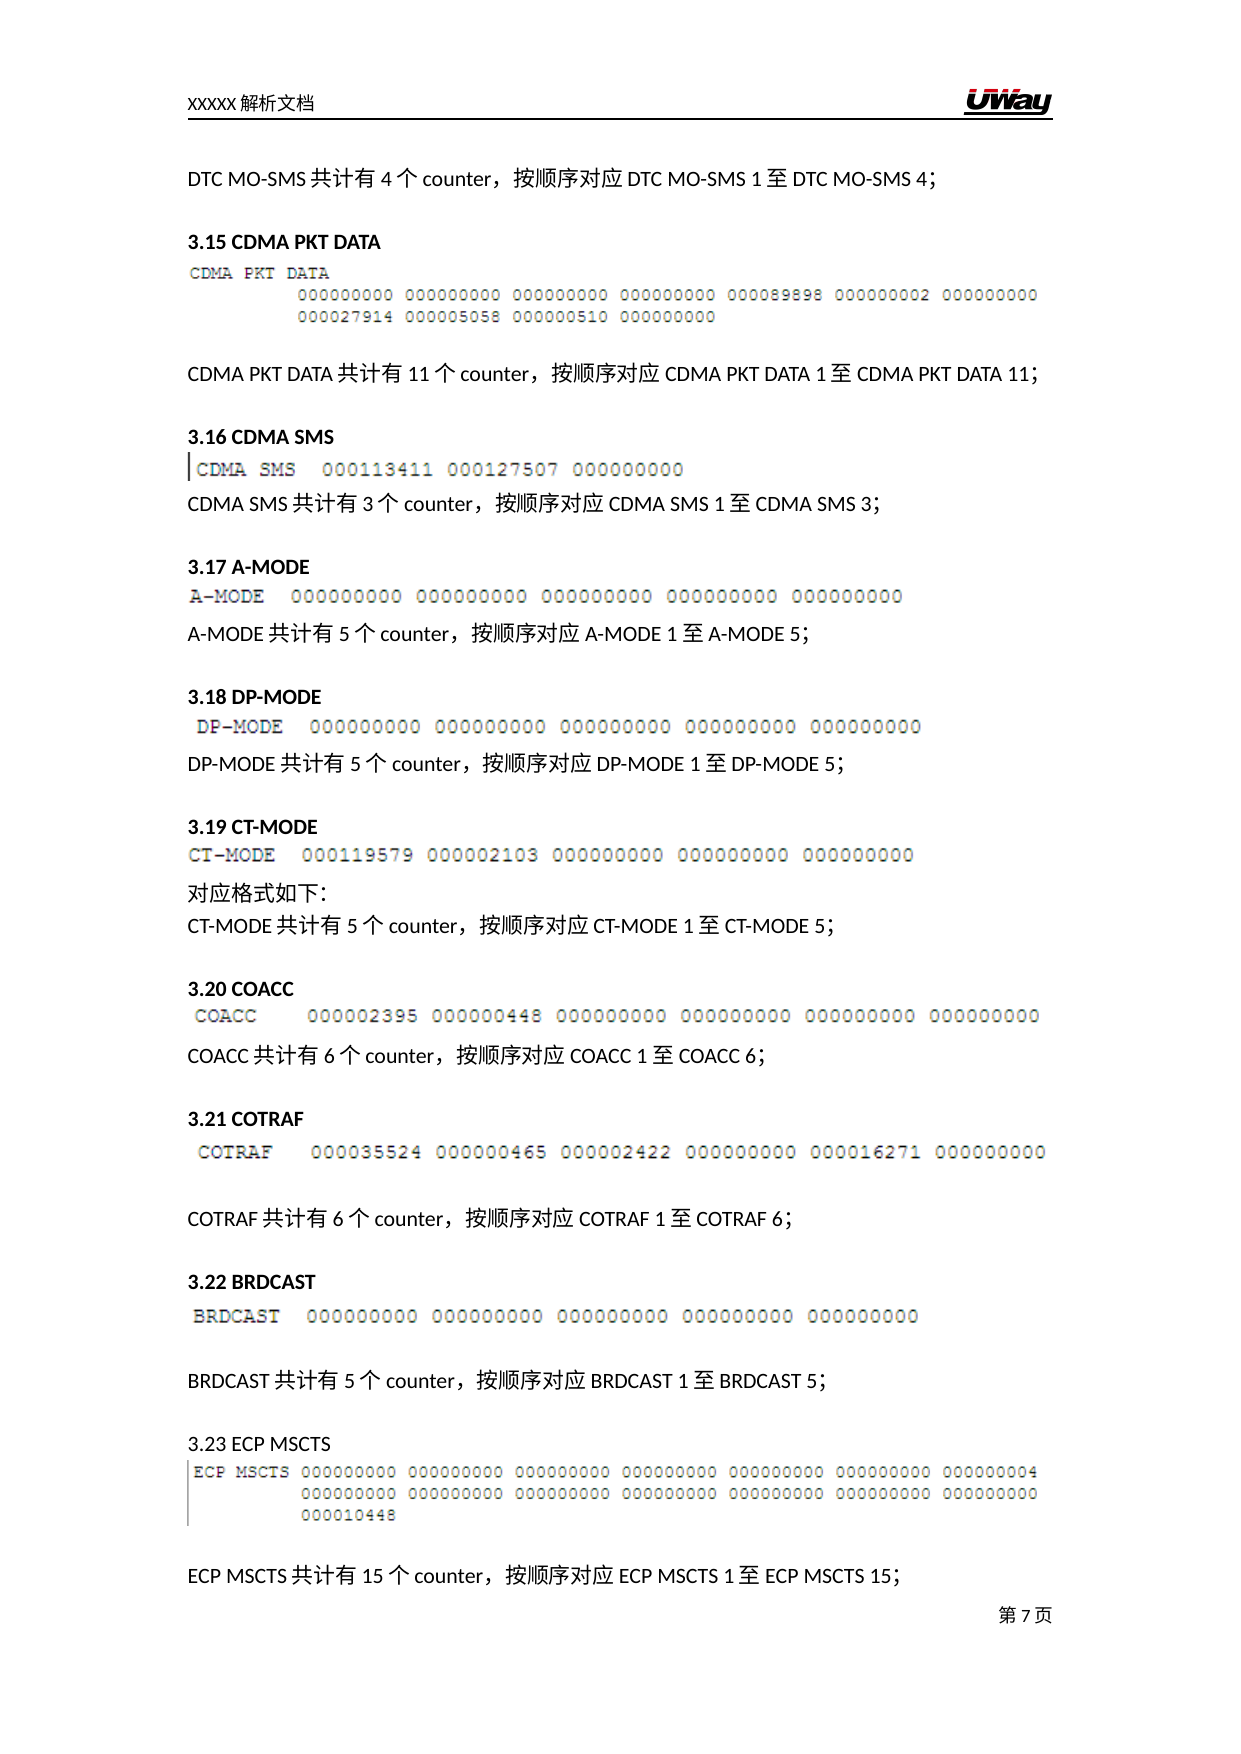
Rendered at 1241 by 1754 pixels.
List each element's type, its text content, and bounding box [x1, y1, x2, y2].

text 3.22 BRDCAST [187, 1265, 1053, 1298]
text BRDCAST共计有5个counter，按顺序对应BRDCAST 1至BRDCAST 5； [187, 1363, 1053, 1395]
picture [187, 1135, 1053, 1168]
text 3.19 CT-MODE [187, 810, 1053, 843]
text 3.18 DP-MODE [187, 680, 1053, 713]
picture [187, 1005, 1053, 1027]
text 3.21 COTRAF [187, 1103, 1053, 1135]
text CT-MODE共计有5个counter，按顺序对应CT-MODE 1至CT-MODE 5； [187, 908, 1053, 940]
picture [187, 712, 930, 740]
text 对应格式如下： [187, 875, 1053, 908]
text 3.20 COACC [187, 973, 1053, 1005]
picture [187, 257, 1053, 329]
text COACC共计有6个counter，按顺序对应COACC 1 至COACC 6； [187, 1038, 1053, 1070]
picture [187, 452, 697, 481]
text ECP MSCTS共计有15个counter，按顺序对应ECP MSCTS 1至ECP MSCTS 15； [187, 1558, 1053, 1590]
text CDMA SMS共计有3个counter，按顺序对应CDMA SMS 1至CDMA SMS 3； [187, 485, 1053, 518]
text A-MODE共计有5个counter，按顺序对应A-MODE 1至A-MODE 5； [187, 615, 1053, 648]
text 3.17 A-MODE [187, 550, 1053, 583]
text 3.15 CDMA PKT DATA [187, 225, 1053, 257]
picture [959, 86, 1056, 121]
picture [187, 842, 921, 870]
text COTRAF共计有6个counter，按顺序对应COTRAF 1至COTRAF 6； [187, 1200, 1053, 1233]
text DTC MO-SMS共计有4个counter，按顺序对应DTC MO-SMS 1至DTC MO-SMS 4； [187, 160, 1053, 193]
text 3.23 ECP MSCTS [187, 1428, 1053, 1460]
picture [187, 1460, 1053, 1526]
text 3.16 CDMA SMS [187, 420, 1053, 453]
text DP-MODE共计有5个counter，按顺序对应DP-MODE 1至DP-MODE 5； [187, 745, 1053, 778]
text CDMA PKT DATA共计有11个counter，按顺序对应CDMA PKT DATA 1至CDMA PKT DATA 11； [187, 355, 1053, 388]
picture [187, 582, 913, 611]
picture [187, 1297, 932, 1331]
